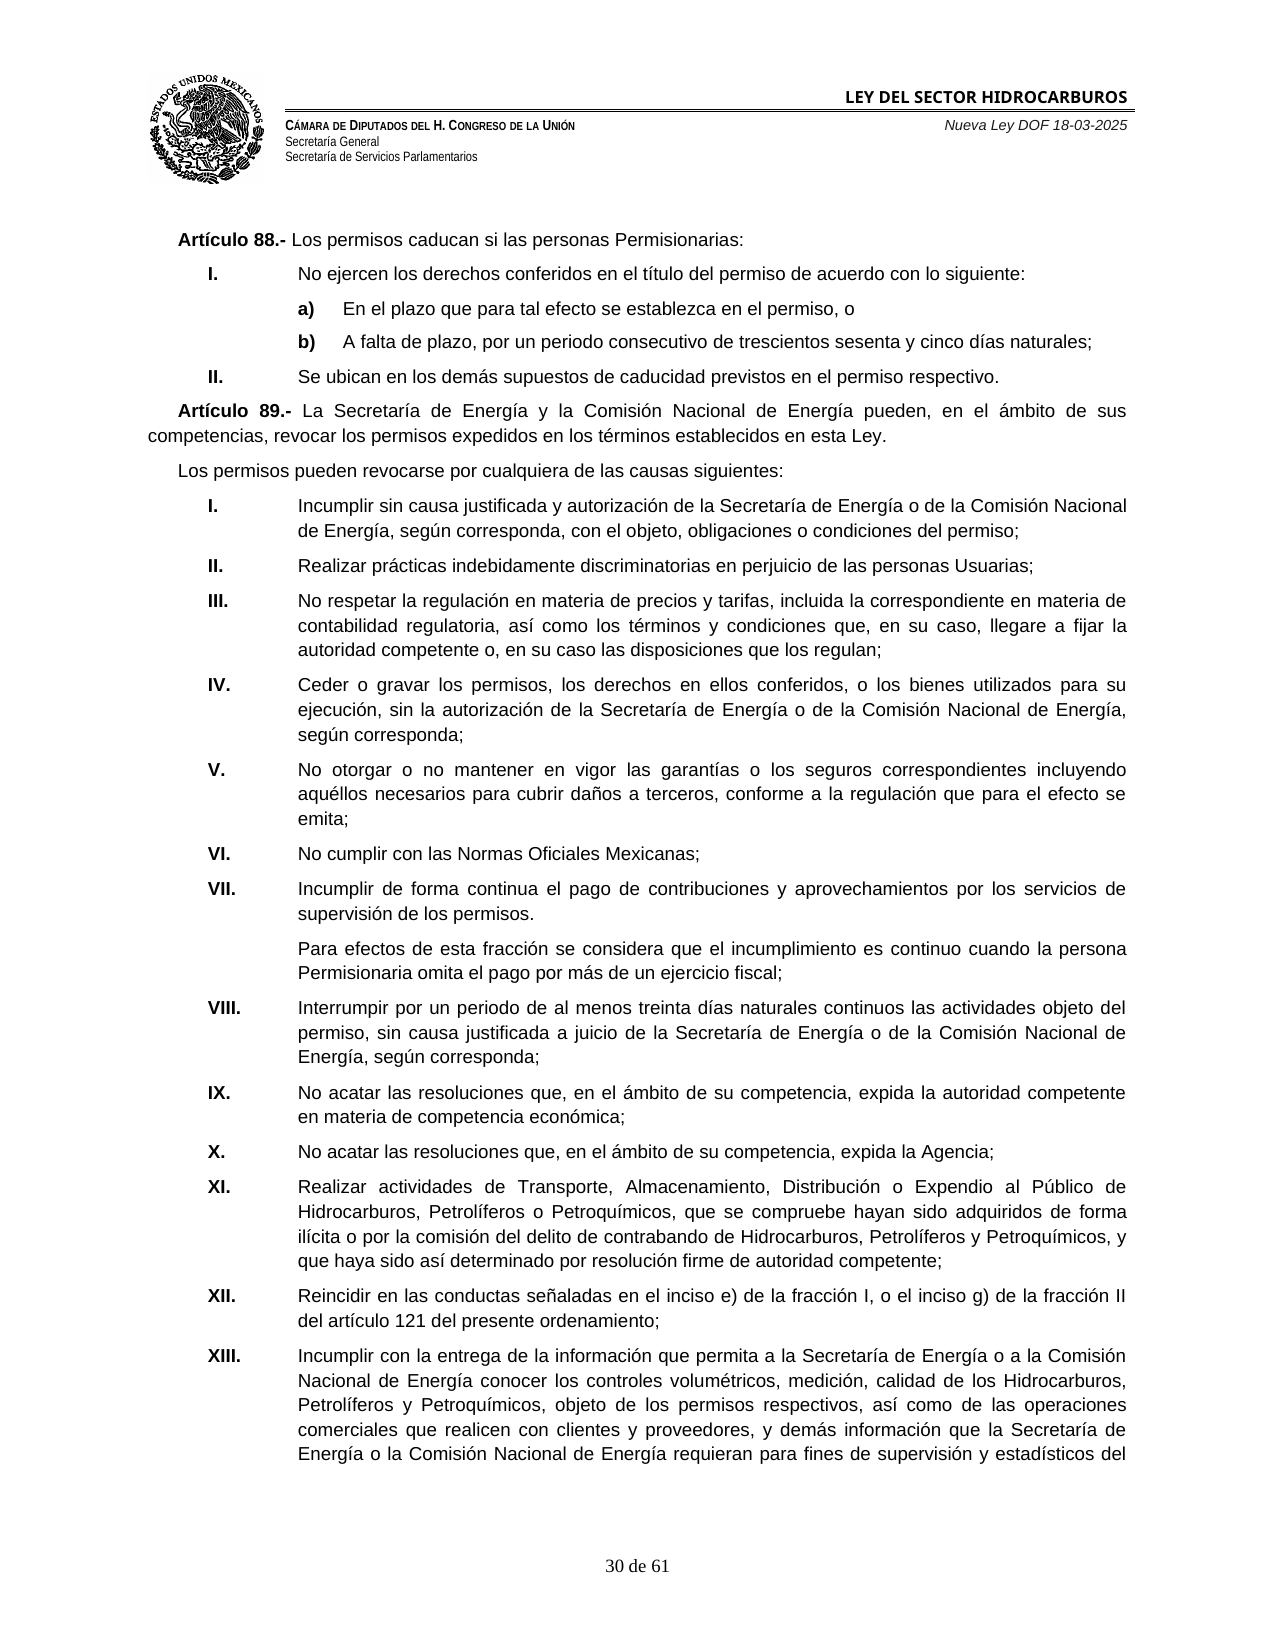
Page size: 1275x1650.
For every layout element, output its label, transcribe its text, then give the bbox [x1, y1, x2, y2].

text X. No acatar las resoluciones que, en el ámbito de su competencia, expida la Agencia; [208, 1139, 1127, 1164]
text Artículo 89.- La Secretaría de Energía y la Comisión Nacional de Energía pueden, en el ámbito de sus competencias, revocar los permisos expedidos en los términos establecidos en esta Ley. [148, 398, 1127, 447]
text II. Se ubican en los demás supuestos de caducidad previstos en el permiso respectivo. [208, 364, 1127, 388]
text Los permisos pueden revocarse por cualquiera de las causas siguientes: [148, 458, 1127, 483]
text III. No respetar la regulación en materia de precios y tarifas, incluida la correspondiente en materia de contabilidad regulatoria, así como los términos y condiciones que, en su caso, llegare a fijar la autoridad competente o, en su caso las disposiciones que los regulan; [208, 588, 1127, 662]
text XII. Reincidir en las conductas señaladas en el inciso e) de la fracción I, o el inciso g) de la fracción II del artículo 121 del presente ordenamiento; [208, 1283, 1127, 1332]
text a) En el plazo que para tal efecto se establezca en el permiso, o [298, 296, 1127, 320]
text VI. No cumplir con las Normas Oficiales Mexicanas; [208, 841, 1127, 865]
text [208, 1343, 1127, 1466]
text IX. No acatar las resoluciones que, en el ámbito de su competencia, expida la autoridad competente en materia de competencia económica; [208, 1079, 1127, 1129]
text Artículo 88.- Los permisos caducan si las personas Permisionarias: [148, 228, 1127, 252]
text VII. Incumplir de forma continua el pago de contribuciones y aprovechamientos por los servicios de supervisión de los permisos. [208, 876, 1127, 925]
text II. Realizar prácticas indebidamente discriminatorias en perjuicio de las personas Usuarias; [208, 553, 1127, 577]
text V. No otorgar o no mantener en vigor las garantías o los seguros correspondientes incluyendo aquéllos necesarios para cubrir daños a terceros, conforme a la regulación que para el efecto se emita; [208, 756, 1127, 830]
text Para efectos de esta fracción se considera que el incumplimiento es continuo cuando la persona Permisionaria omita el pago por más de un ejercicio fiscal; [208, 936, 1127, 985]
text I. No ejercen los derechos conferidos en el título del permiso de acuerdo con lo siguiente: [208, 262, 1127, 286]
text I. Incumplir sin causa justificada y autorización de la Secretaría de Energía o de la Comisión Nacional de Energía, según corresponda, con el objeto, obligaciones o condiciones del permiso; [208, 493, 1127, 542]
text XI. Realizar actividades de Transporte, Almacenamiento, Distribución o Expendio al Público de Hidrocarburos, Petrolíferos o Petroquímicos, que se compruebe hayan sido adquiridos de forma ilícita o por la comisión del delito de contrabando de Hidrocarburos, Petrolíferos y Petroquímicos, y que haya sido así determinado por resolución firme de autoridad competente; [208, 1174, 1127, 1273]
text b) A falta de plazo, por un periodo consecutivo de trescientos sesenta y cinco días naturales; [298, 330, 1127, 354]
text IV. Ceder o gravar los permisos, los derechos en ellos conferidos, o los bienes utilizados para su ejecución, sin la autorización de la Secretaría de Energía o de la Comisión Nacional de Energía, según corresponda; [208, 672, 1127, 746]
text VIII. Interrumpir por un periodo de al menos treinta días naturales continuos las actividades objeto del permiso, sin causa justificada a juicio de la Secretaría de Energía o de la Comisión Nacional de Energía, según corresponda; [208, 995, 1127, 1069]
